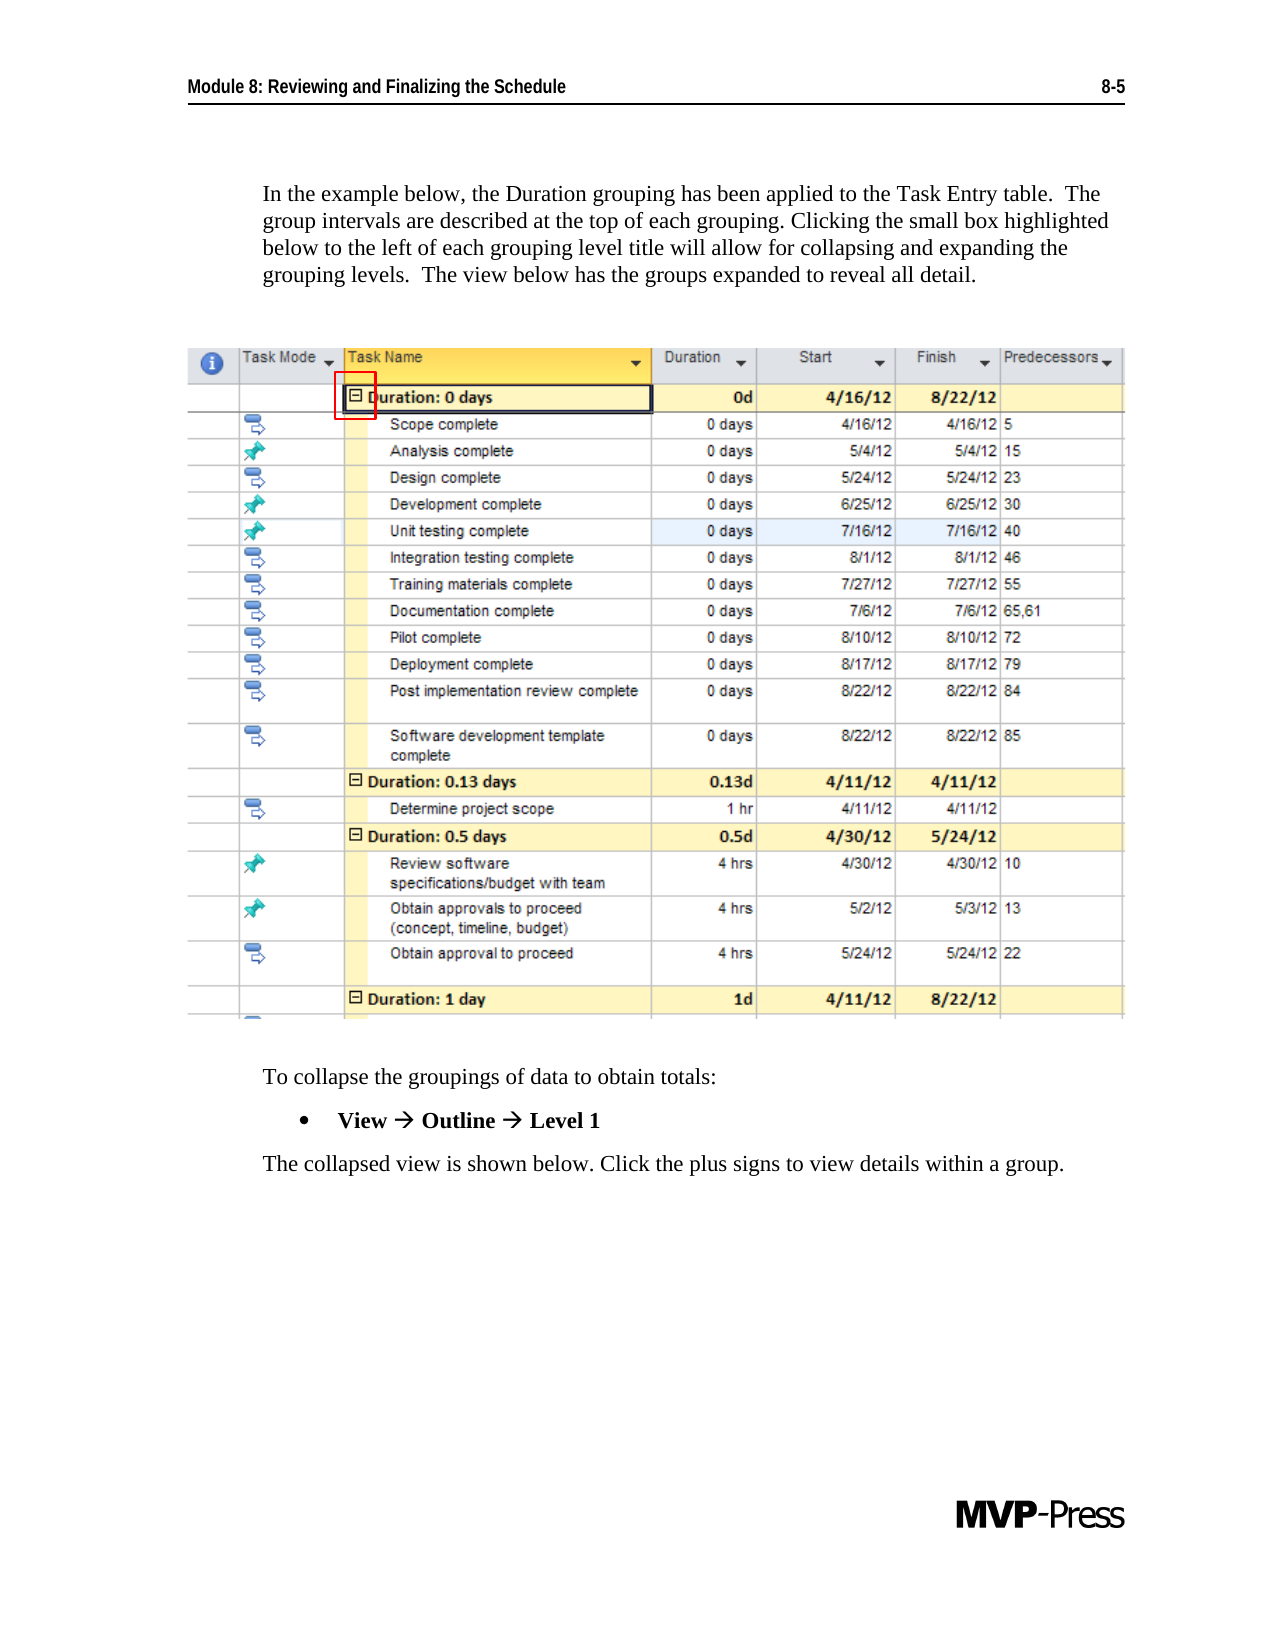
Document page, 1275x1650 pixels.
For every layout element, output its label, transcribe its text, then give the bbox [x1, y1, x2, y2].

text The collapsed view is shown below. Click the plus signs to view details within a group. [262, 1150, 1125, 1177]
picture [955, 1500, 1125, 1529]
list View Outline Level 1 [300, 1106, 1125, 1133]
picture [187, 348, 1125, 1019]
text In the example below, the Duration grouping has been applied to the Task Entry table. The group intervals are described at the top of each grouping. Clicking the small box highlighted below to the left of each grouping level title will allow for collapsing and expanding the grouping levels. The view below has the groups expanded to reveal all detail. [262, 179, 1125, 288]
text To collapse the groupings of data to obtain totals: [262, 1063, 1125, 1090]
